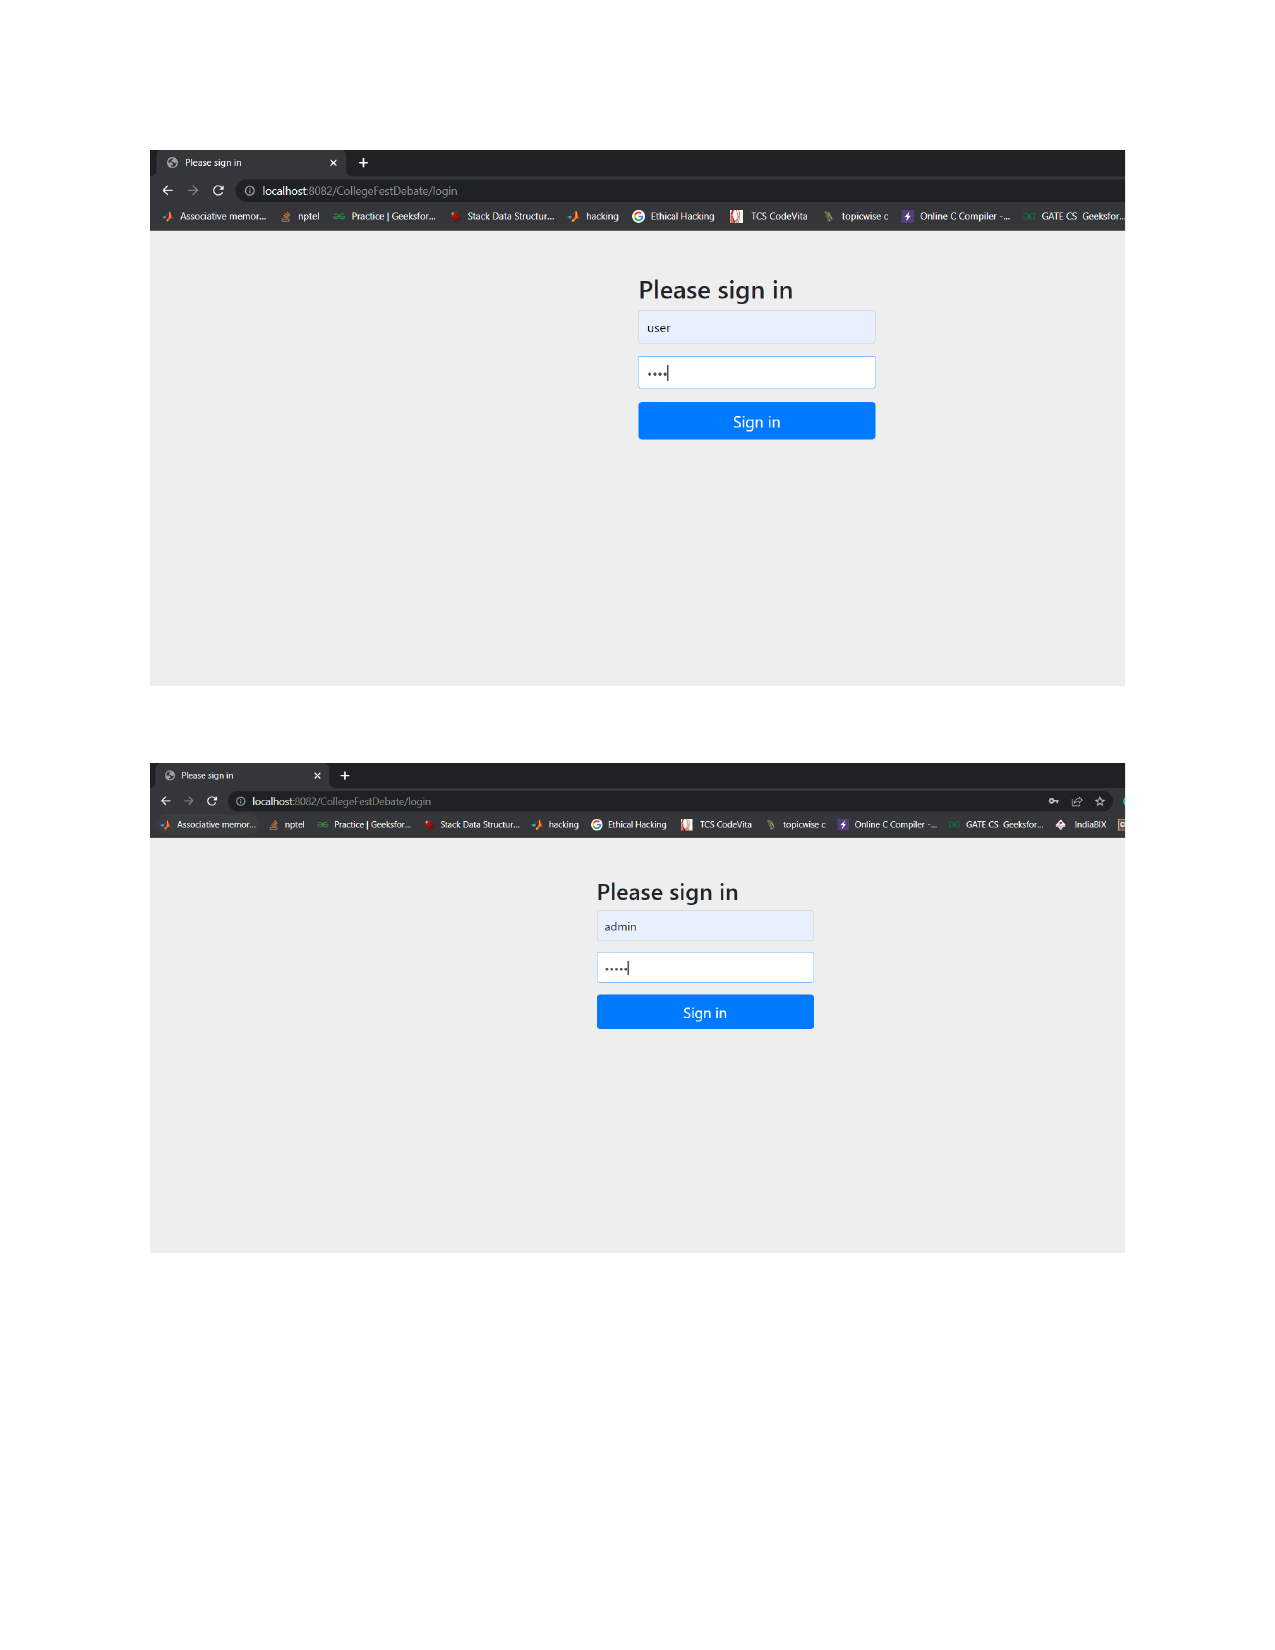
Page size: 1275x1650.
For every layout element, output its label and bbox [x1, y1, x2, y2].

picture [150, 763, 1125, 1253]
picture [150, 150, 1125, 686]
